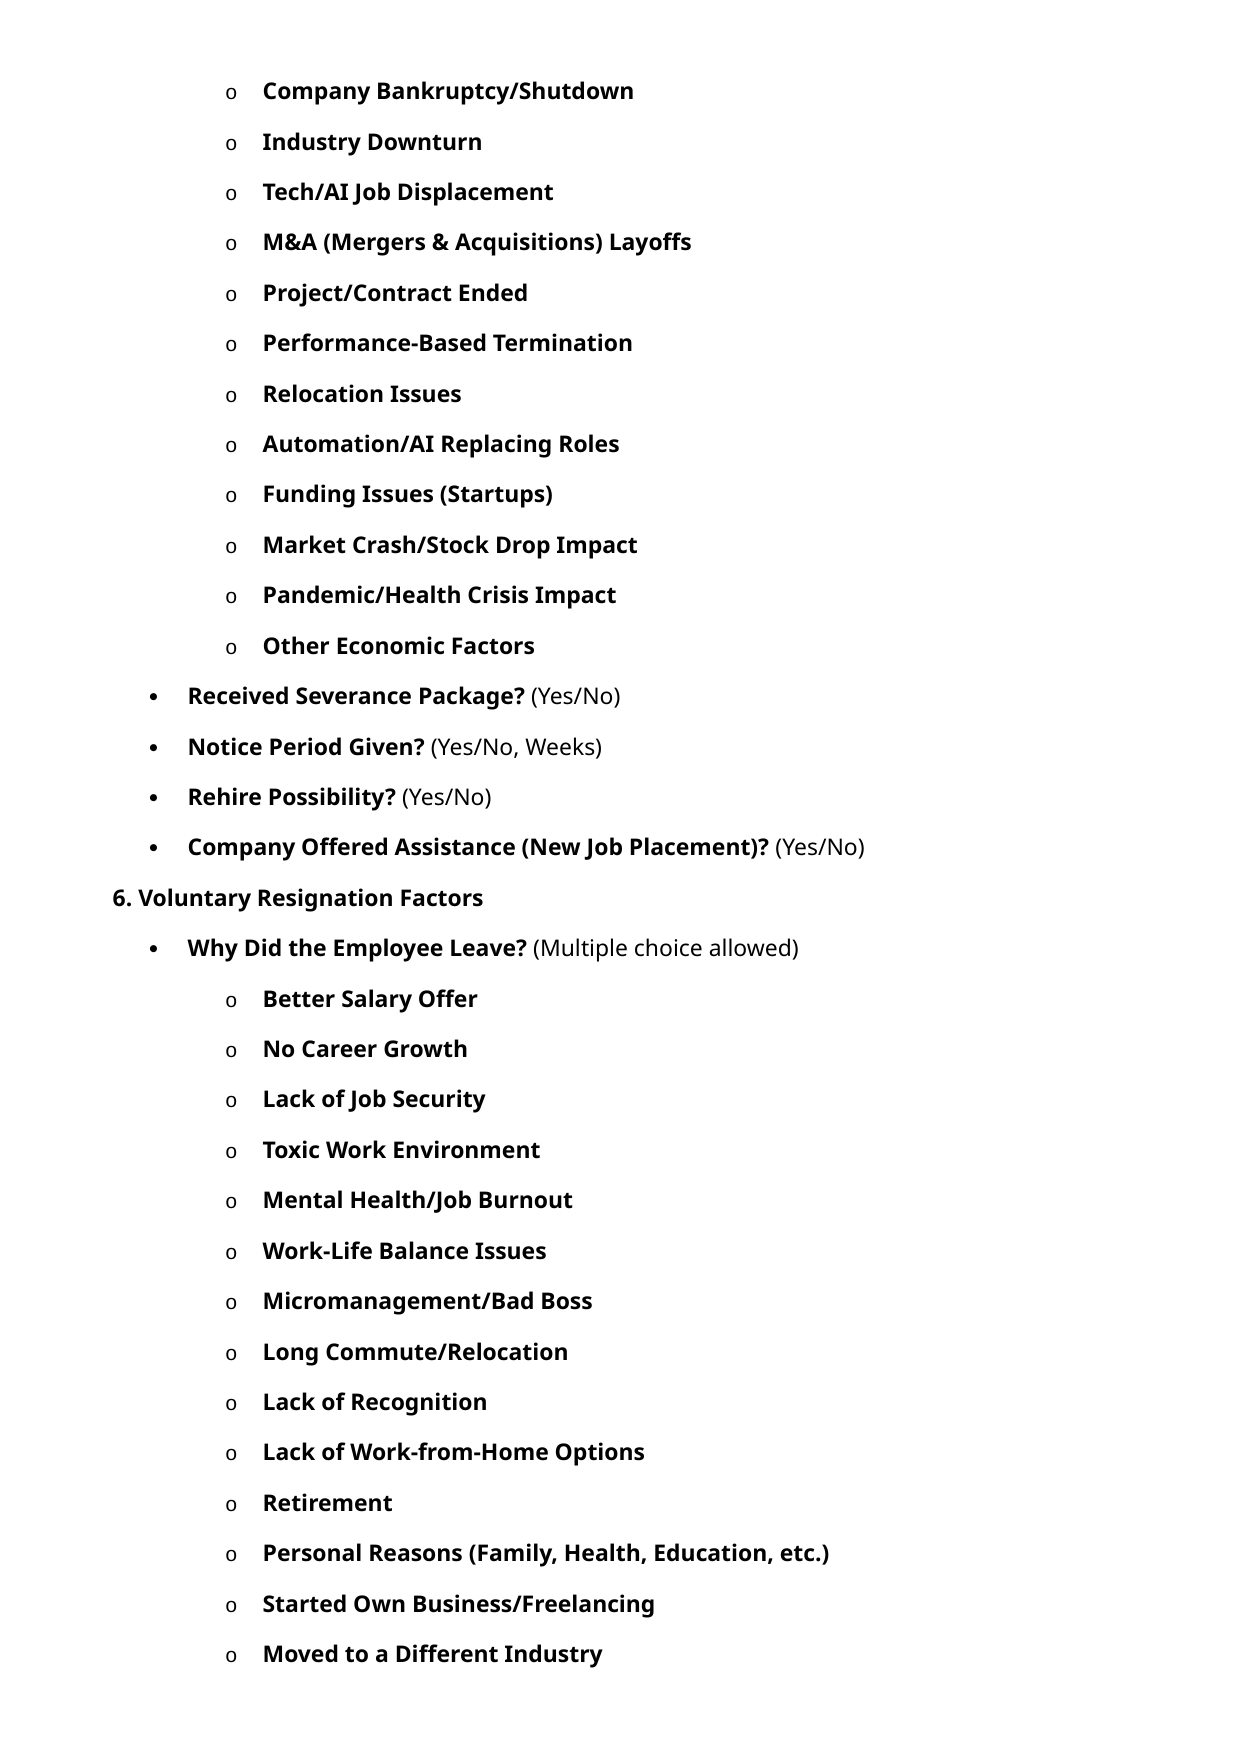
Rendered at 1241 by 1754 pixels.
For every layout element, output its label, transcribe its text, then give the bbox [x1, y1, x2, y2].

list Toxic Work Environment [225, 1134, 1165, 1165]
list Better Salary Offer [225, 982, 1165, 1014]
list Performance-Based Termination [225, 327, 1165, 358]
list Mental Health/Job Burnout [225, 1184, 1165, 1215]
list Relocation Issues [225, 377, 1165, 409]
list Tech/AI Job Displacement [225, 176, 1165, 207]
list Project/Contract Ended [225, 277, 1165, 308]
list Industry Downturn [225, 125, 1165, 157]
list Market Crash/Stock Drop Impact [225, 529, 1165, 560]
list Retirement [225, 1487, 1165, 1518]
list Funding Issues (Startups) [225, 478, 1165, 509]
list Started Own Business/Freelancing [225, 1587, 1165, 1619]
list Lack of Job Security [225, 1083, 1165, 1114]
list Long Commute/Relocation [225, 1335, 1165, 1367]
text 6. Voluntary Resignation Factors [75, 882, 1165, 913]
list Company Offered Assistance (New Job Placement)? (Yes/No) [150, 831, 1165, 862]
list Automation/AI Replacing Roles [225, 428, 1165, 459]
list Notice Period Given? (Yes/No, Weeks) [150, 730, 1165, 762]
list Work-Life Balance Issues [225, 1234, 1165, 1266]
list Rehire Possibility? (Yes/No) [150, 781, 1165, 812]
list Personal Reasons (Family, Health, Education, etc.) [225, 1537, 1165, 1568]
list Other Economic Factors [225, 629, 1165, 661]
list No Career Growth [225, 1033, 1165, 1064]
list Received Severance Package? (Yes/No) [150, 680, 1165, 711]
list Company Bankruptcy/Shutdown [225, 75, 1165, 106]
list Lack of Recognition [225, 1386, 1165, 1417]
list M&A (Mergers & Acquisitions) Layoffs [225, 226, 1165, 257]
list Moved to a Different Industry [225, 1638, 1165, 1669]
list Why Did the Employee Leave? (Multiple choice allowed) [150, 932, 1165, 963]
list Pandemic/Health Crisis Impact [225, 579, 1165, 610]
list Lack of Work-from-Home Options [225, 1436, 1165, 1467]
list Micromanagement/Bad Boss [225, 1285, 1165, 1316]
